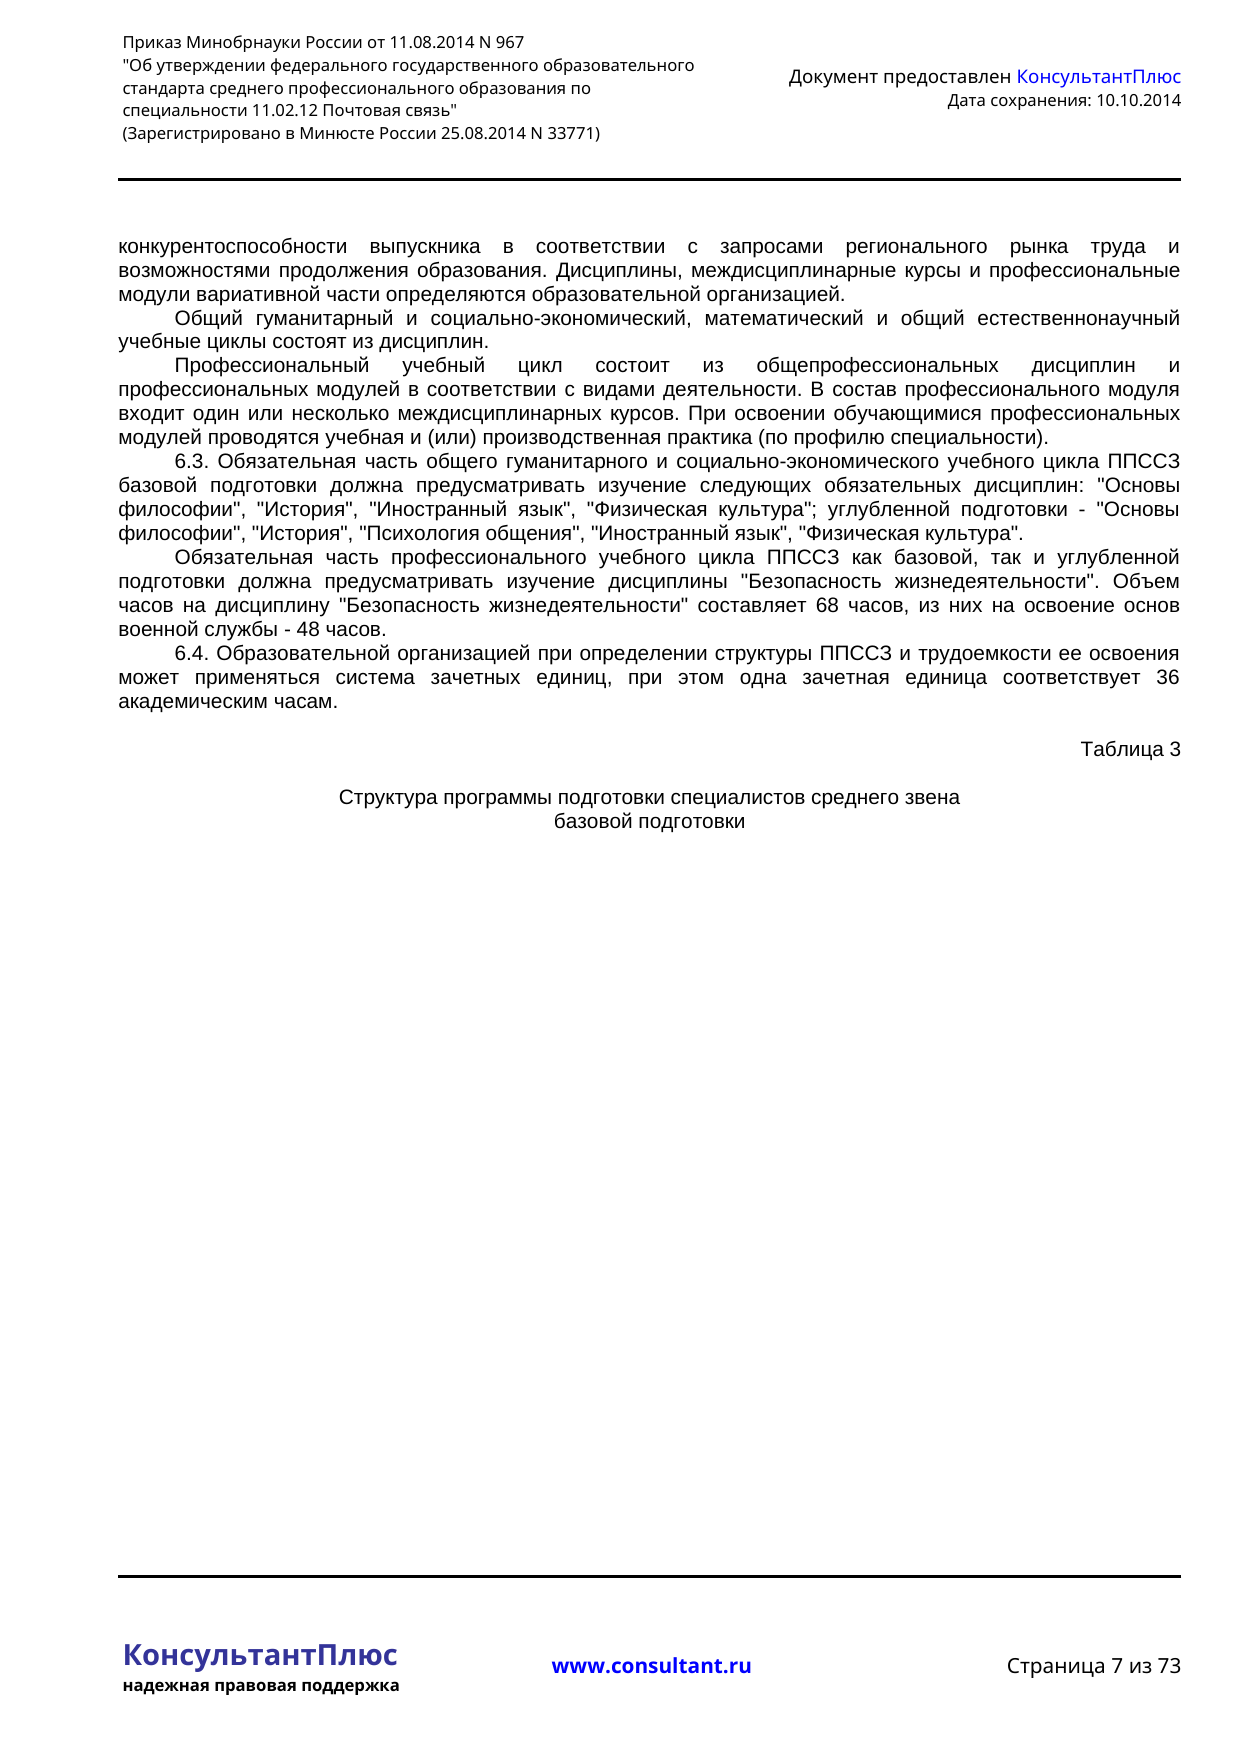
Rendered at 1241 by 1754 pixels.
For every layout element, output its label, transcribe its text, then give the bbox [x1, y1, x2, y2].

text Структура программы подготовки специалистов среднего звена [118, 784, 1181, 808]
text Общий гуманитарный и социально-экономический, математический и общий естественнонаучный учебные циклы состоят из дисциплин. [118, 305, 1181, 353]
text базовой подготовки [118, 808, 1181, 832]
text 6.3. Обязательная часть общего гуманитарного и социально-экономического учебного цикла ППССЗ базовой подготовки должна предусматривать изучение следующих обязательных дисциплин: "Основы философии", "История", "Иностранный язык", "Физическая культура"; углубленной подготовки - "Основы философии", "История", "Психология общения", "Иностранный язык", "Физическая культура". [118, 449, 1181, 545]
text Обязательная часть профессионального учебного цикла ППССЗ как базовой, так и углубленной подготовки должна предусматривать изучение дисциплины "Безопасность жизнедеятельности". Объем часов на дисциплину "Безопасность жизнедеятельности" составляет 68 часов, из них на освоение основ военной службы - 48 часов. [118, 545, 1181, 641]
text Профессиональный учебный цикл состоит из общепрофессиональных дисциплин и профессиональных модулей в соответствии с видами деятельности. В состав профессионального модуля входит один или несколько междисциплинарных курсов. При освоении обучающимися профессиональных модулей проводятся учебная и (или) производственная практика (по профилю специальности). [118, 353, 1181, 449]
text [118, 233, 1181, 305]
text Таблица 3 [118, 737, 1181, 761]
text 6.4. Образовательной организацией при определении структуры ППССЗ и трудоемкости ее освоения может применяться система зачетных единиц, при этом одна зачетная единица соответствует 36 академическим часам. [118, 641, 1181, 713]
